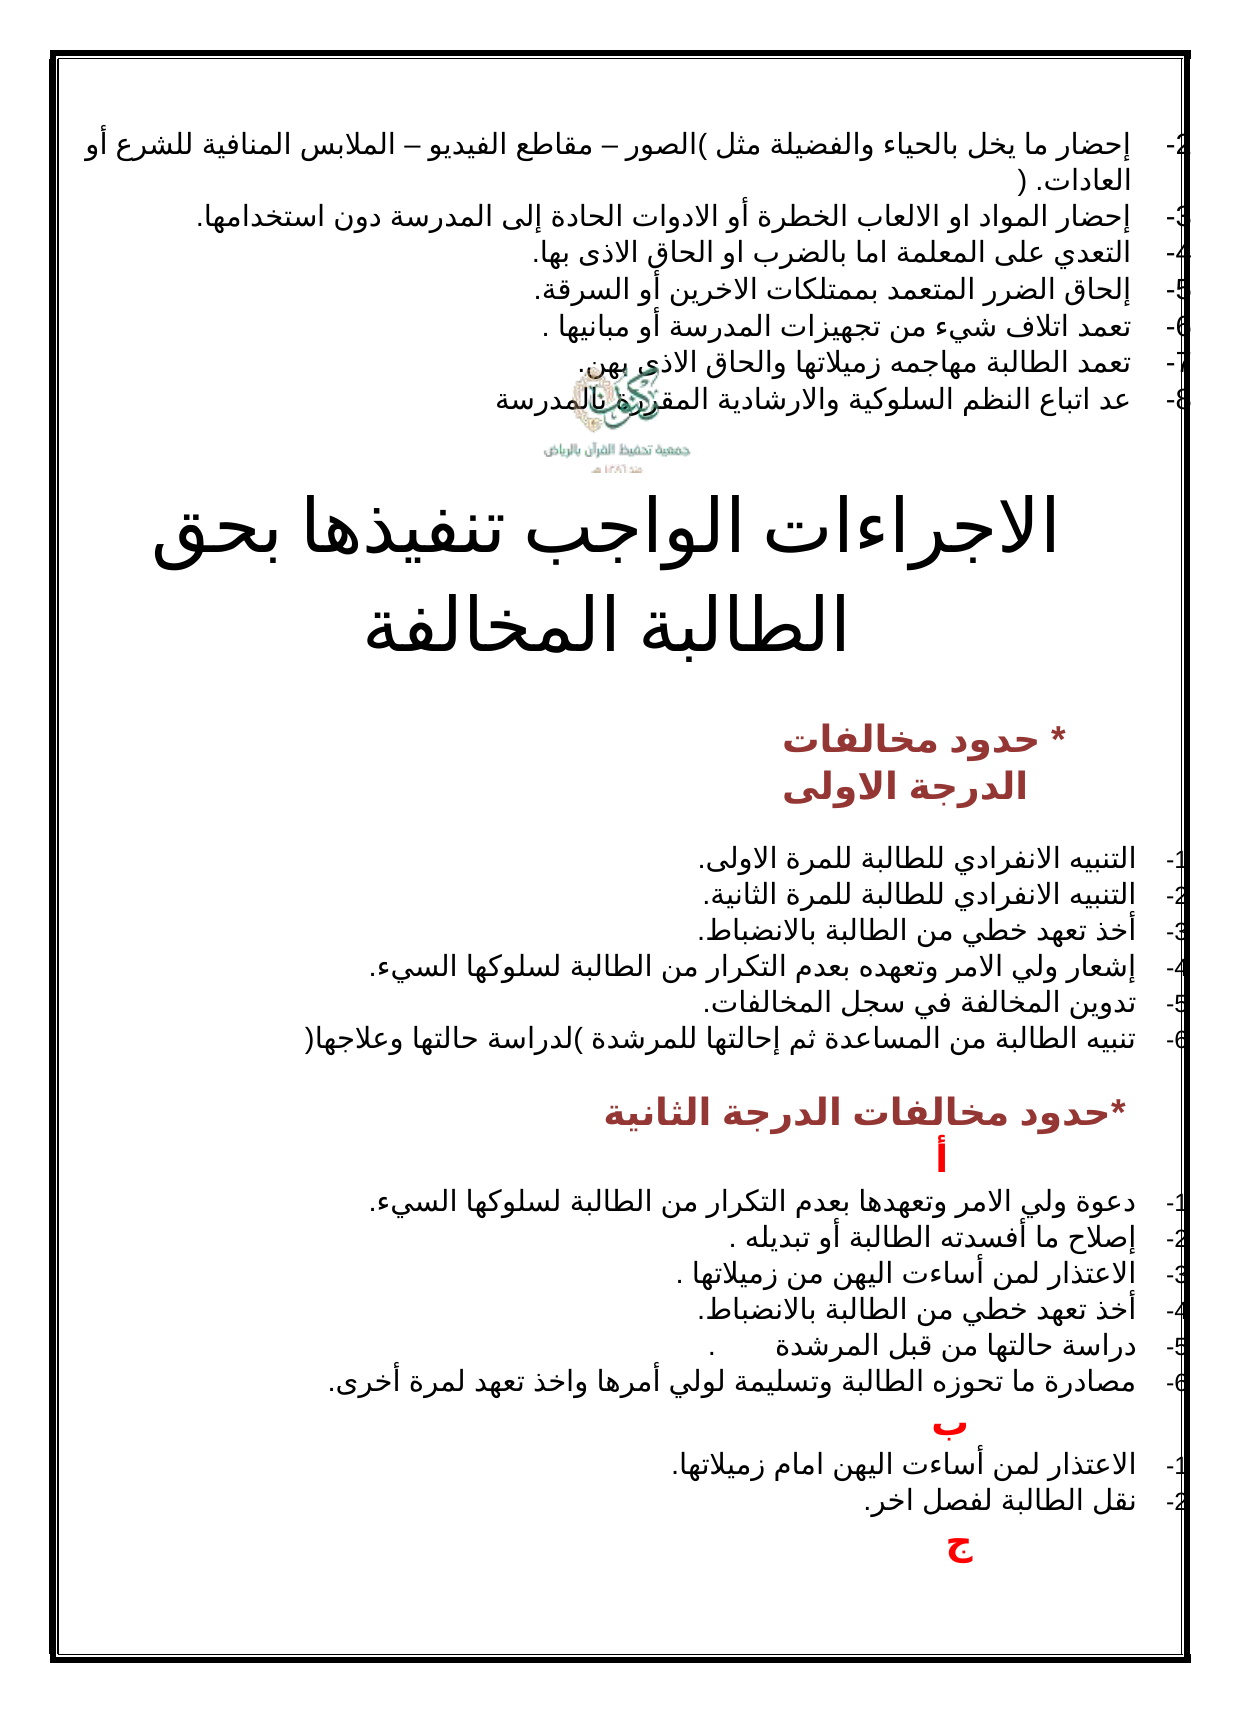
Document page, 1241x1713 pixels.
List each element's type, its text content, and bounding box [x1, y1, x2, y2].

list إصلاح ما أفسدته الطالبة أو تبديله . [48, 1220, 1166, 1253]
list التنبيه الانفرادي للطالبة للمرة الثانية. [48, 877, 1166, 910]
list إحضار المواد او الالعاب الخطرة أو الادوات الحادة إلى المدرسة دون استخدامها. [48, 199, 1166, 233]
list التنبيه الانفرادي للطالبة للمرة الاولى. [48, 841, 1166, 874]
text * حدود مخالفات الدرجة الاولى [772, 717, 1166, 807]
subtitle *حدود مخالفات الدرجة الثانية [48, 1090, 1167, 1133]
text أ [48, 1137, 1167, 1180]
list عد اتباع النظم السلوكية والارشادية المقررة بالمدرسة [48, 382, 513, 416]
list إلحاق الضرر المتعمد بممتلكات الاخرين أو السرقة. [48, 272, 1166, 306]
list الاعتذار لمن أساءت اليهن من زميلاتها . [48, 1256, 1166, 1289]
list نقل الطالبة لفصل اخر. [48, 1483, 1166, 1517]
list الاعتذار لمن أساءت اليهن امام زميلاتها. [48, 1447, 1166, 1481]
picture [513, 367, 722, 473]
text ج [48, 1519, 1167, 1562]
list تعمد الطالبة مهاجمه زميلاتها والحاق الاذى بهن. [48, 345, 1166, 379]
list التعدي على المعلمة اما بالضرب او الحاق الاذى بها. [48, 235, 1166, 269]
list دراسة حالتها من قبل المرشدة . [48, 1328, 1166, 1362]
subtitle الاجراءات الواجب تنفيذها بحق الطالبة المخالفة [48, 480, 1166, 670]
list إشعار ولي الامر وتعهده بعدم التكرار من الطالبة لسلوكها السيء. [48, 949, 1166, 983]
list تعمد اتلاف شيء من تجهيزات المدرسة أو مبانيها . [48, 309, 1166, 342]
list أخذ تعهد خطي من الطالبة بالانضباط. [48, 1292, 1166, 1326]
list تنبيه الطالبة من المساعدة ثم إحالتها للمرشدة )لدراسة حالتها وعلاجها( [48, 1021, 1166, 1055]
list أخذ تعهد خطي من الطالبة بالانضباط. [48, 913, 1166, 946]
list إحضار ما يخل بالحياء والفضيلة مثل )الصور – مقاطع الفيديو – الملابس المنافية للشرع أو العادات. ( [48, 127, 1166, 197]
list مصادرة ما تحوزه الطالبة وتسليمة لولي أمرها واخذ تعهد لمرة أخرى. [48, 1364, 1166, 1398]
list تدوين المخالفة في سجل المخالفات. [48, 985, 1166, 1019]
text ب [48, 1400, 1167, 1443]
list دعوة ولي الامر وتعهدها بعدم التكرار من الطالبة لسلوكها السيء. [48, 1183, 1166, 1217]
list عد اتباع النظم السلوكية والارشادية المقررة بالمدرسة [722, 382, 1166, 416]
